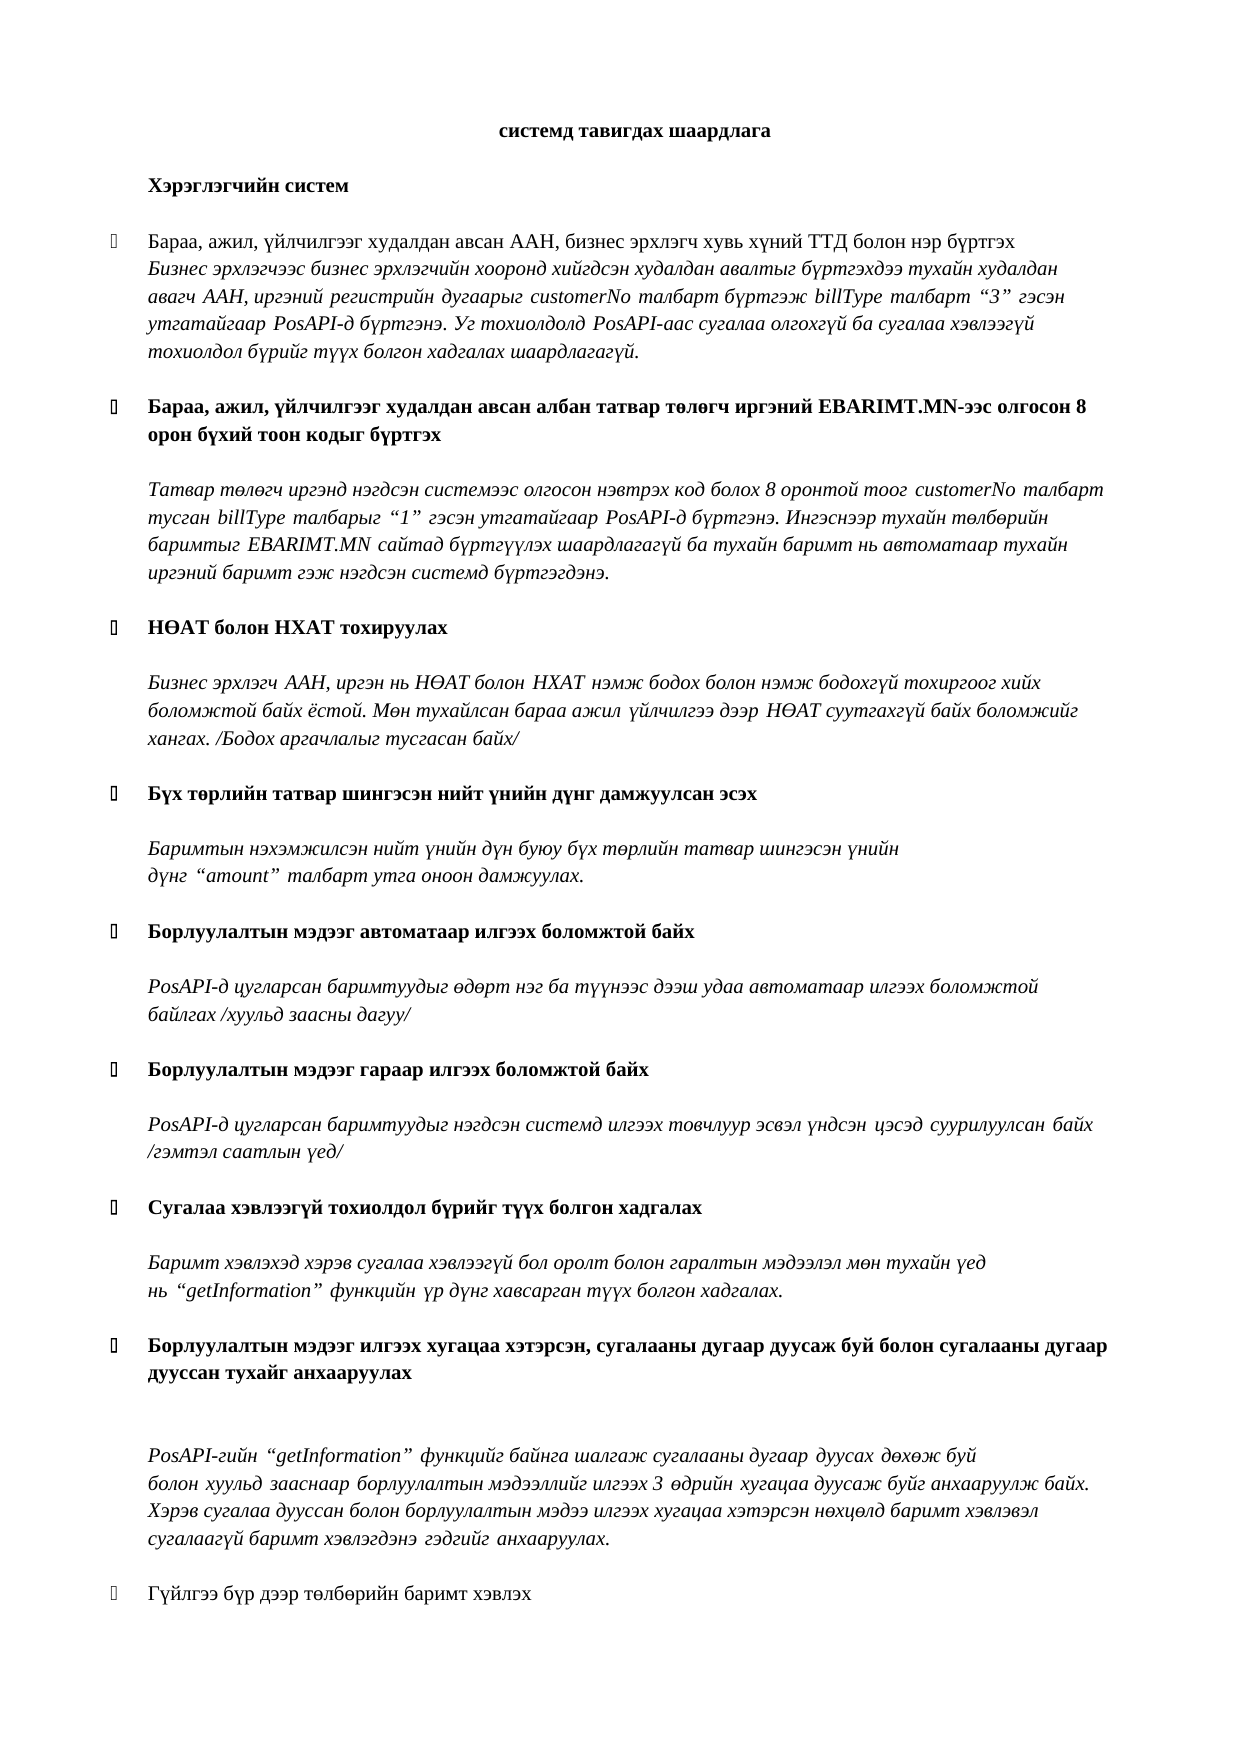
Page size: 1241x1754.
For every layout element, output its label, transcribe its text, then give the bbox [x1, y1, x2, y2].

text системд тавигдах шаардлага [148, 118, 1122, 142]
text PosAPI-д цугларсан баримтуудыг нэгдсэн системд илгээх товчлуур эсвэл үндсэн цэсэд суурилуулсан байх /гэмтэл саатлын үед/ [148, 1112, 1122, 1163]
text Хэрэглэгчийн систем [129, 173, 1122, 197]
text PosAPI-гийн “getInformation” функцийг байнга шалгаж сугалааны дугаар дуусах дөхөж буй болон хуульд зааснаар борлуулалтын мэдээллийг илгээх 3 өдрийн хугацаа дуусаж буйг анхааруулж байх. Хэрэв сугалаа дууссан болон борлуулалтын мэдээ илгээх хугацаа хэтэрсэн нөхцөлд баримт хэвлэвэл сугалаагүй баримт хэвлэгдэнэ гэдгийг анхааруулах. [148, 1443, 1122, 1550]
text PosAPI-д цугларсан баримтуудыг өдөрт нэг ба түүнээс дээш удаа автоматаар илгээх боломжтой байлгах /хуульд заасны дагуу/ [148, 974, 1122, 1026]
text Бизнес эрхлэгчээс бизнес эрхлэгчийн хооронд хийгдсэн худалдан авалтыг бүртгэхдээ тухайн худалдан авагч ААН, иргэний регистрийн дугаарыг customerNo талбарт бүртгэж billType талбарт “3” гэсэн утгатайгаар PosAPI-д бүртгэнэ. Уг тохиолдолд PosAPI-аас сугалаа олгохгүй ба сугалаа хэвлээгүй тохиолдол бүрийг түүх болгон хадгалах шаардлагагүй. [148, 256, 1122, 363]
list Борлуулалтын мэдээг илгээх хугацаа хэтэрсэн, сугалааны дугаар дуусаж буй болон сугалааны дугаар дууссан тухайг анхааруулах [110, 1333, 1122, 1384]
list НӨАТ болон НХАТ тохируулах [110, 615, 1122, 639]
list Бараа, ажил, үйлчилгээг худалдан авсан албан татвар төлөгч иргэний EBARIMT.MN-ээс олгосон 8 орон бүхий тоон кодыг бүртгэх [110, 394, 1122, 446]
text Баримт хэвлэхэд хэрэв сугалаа хэвлээгүй бол оролт болон гаралтын мэдээлэл мөн тухайн үед нь “getInformation” функцийн үр дүнг хавсарган түүх болгон хадгалах. [148, 1250, 1122, 1302]
list Сугалаа хэвлээгүй тохиолдол бүрийг түүх болгон хадгалах [110, 1195, 1122, 1219]
list Борлуулалтын мэдээг автоматаар илгээх боломжтой байх [110, 919, 1122, 943]
list Гүйлгээ бүр дээр төлбөрийн баримт хэвлэх [110, 1581, 1122, 1605]
list Татвар төлөгч иргэнд нэгдсэн системээс олгосон нэвтрэх код болох 8 оронтой тоог customerNo талбарт тусган billType талбарыг “1” гэсэн утгатайгаар PosAPI-д бүртгэнэ. Ингэснээр тухайн төлбөрийн баримтыг EBARIMT.MN сайтад бүртгүүлэх шаардлагагүй ба тухайн баримт нь автоматаар тухайн иргэний баримт гэж нэгдсэн системд бүртгэгдэнэ. [148, 477, 1122, 584]
list Бараа, ажил, үйлчилгээг худалдан авсан ААН, бизнес эрхлэгч хувь хүний ТТД болон нэр бүртгэх [110, 228, 1122, 253]
text Баримтын нэхэмжилсэн нийт үнийн дүн буюу бүх төрлийн татвар шингэсэн үнийн дүнг “amount” талбарт утга оноон дамжуулах. [148, 836, 1122, 887]
text Бизнес эрхлэгч ААН, иргэн нь НӨАТ болон НХАТ нэмж бодох болон нэмж бодохгүй тохиргоог хийх боломжтой байх ёстой. Мөн тухайлсан бараа ажил үйлчилгээ дээр НӨАТ суутгахгүй байх боломжийг хангах. /Бодох аргачлалыг тусгасан байх/ [148, 670, 1122, 749]
list Борлуулалтын мэдээг гараар илгээх боломжтой байх [110, 1057, 1122, 1081]
list Бүх төрлийн татвар шингэсэн нийт үнийн дүнг дамжуулсан эсэх [110, 781, 1122, 805]
